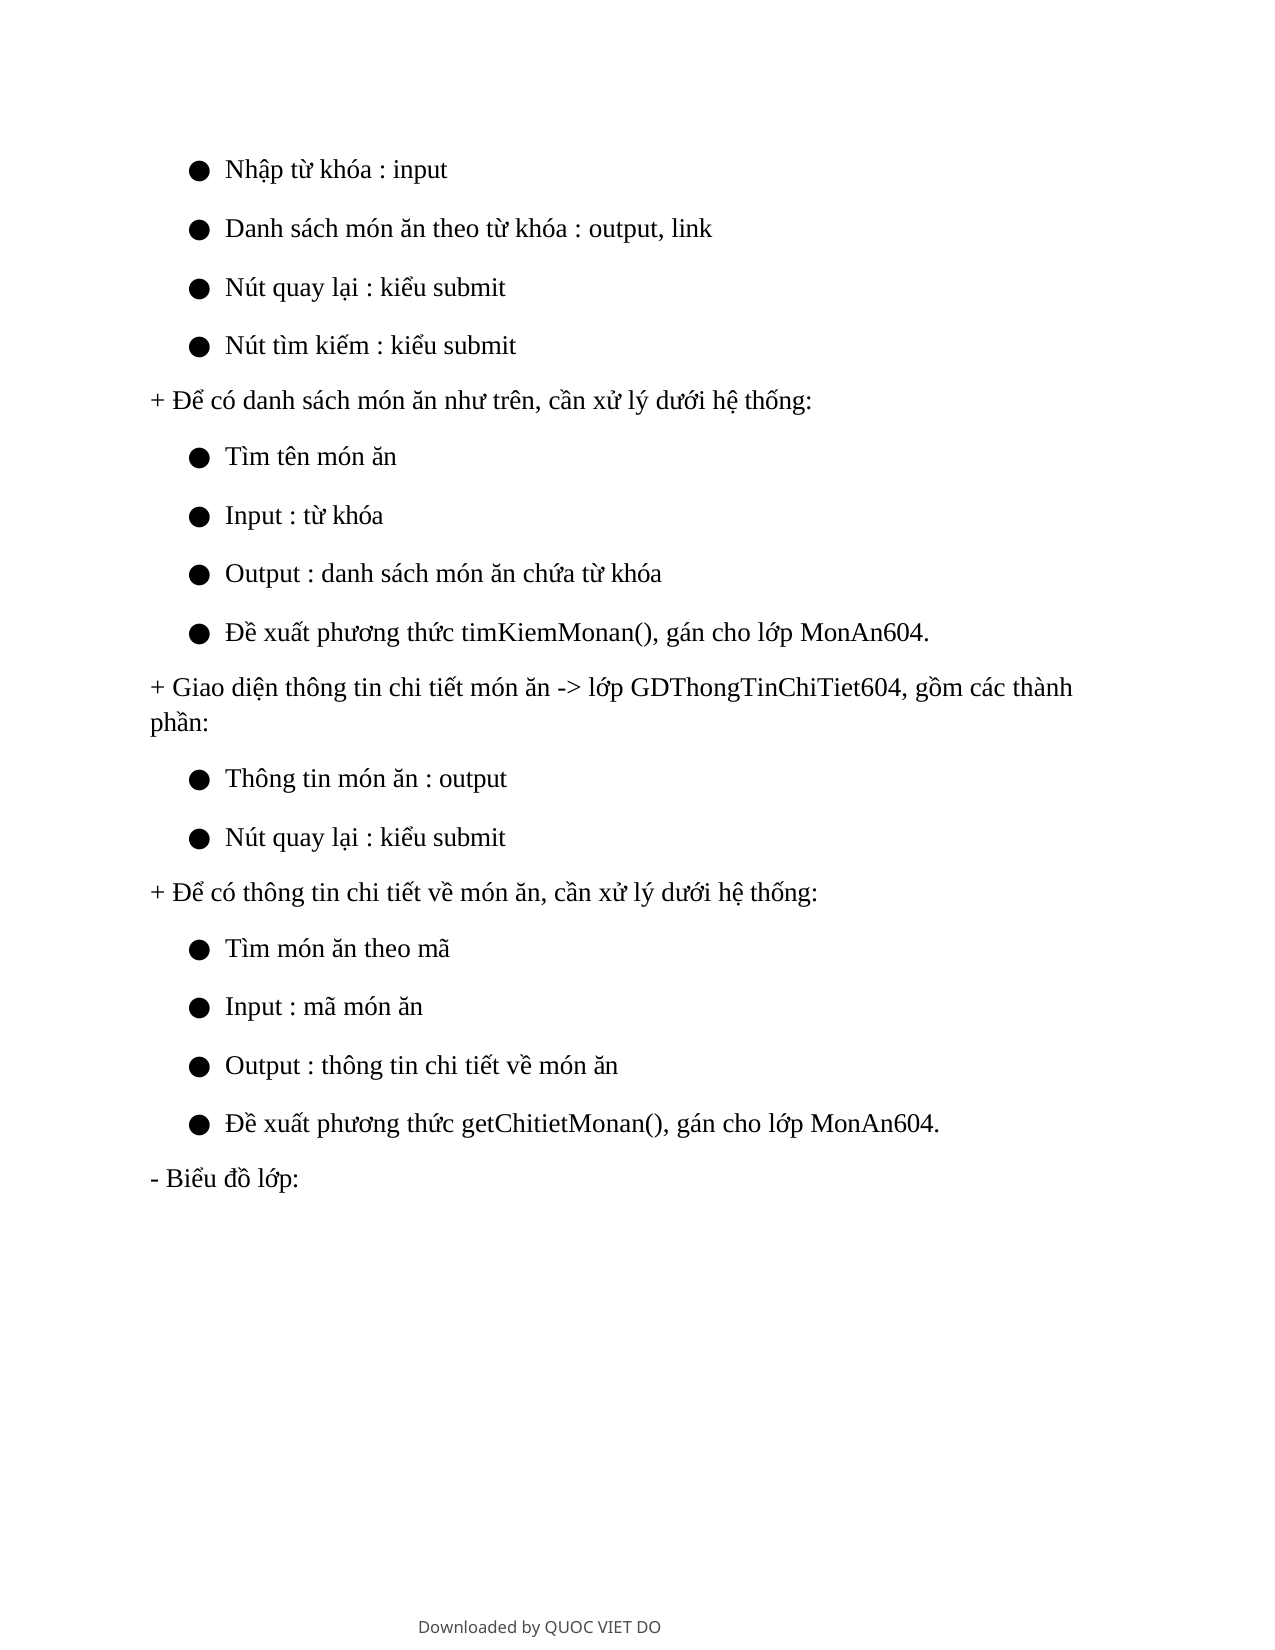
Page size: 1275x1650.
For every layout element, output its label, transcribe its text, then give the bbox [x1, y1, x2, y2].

list Output : danh sách món ăn chứa từ khóa [187, 554, 1275, 591]
list Đề xuất phương thức timKiemMonan(), gán cho lớp MonAn604. [187, 612, 1275, 649]
list Input : từ khóa [187, 495, 1275, 532]
list Tìm tên món ăn [187, 437, 1275, 473]
list Đề xuất phương thức getChitietMonan(), gán cho lớp MonAn604. [187, 1104, 1275, 1141]
list Nhập từ khóa : input [187, 150, 1275, 187]
list Nút quay lại : kiểu submit [187, 817, 1275, 854]
list Tìm món ăn theo mã [187, 928, 1275, 965]
list Danh sách món ăn theo từ khóa : output, link [187, 208, 1275, 245]
list Input : mã món ăn [187, 987, 1275, 1024]
text + Giao diện thông tin chi tiết món ăn -> lớp GDThongTinChiTiet604, gồm các thành phần: [150, 671, 1122, 737]
list Output : thông tin chi tiết về món ăn [187, 1045, 1275, 1082]
list Biểu đồ lớp: [150, 1162, 1275, 1193]
text + Để có danh sách món ăn như trên, cần xử lý dưới hệ thống: [150, 384, 1275, 415]
list Nút quay lại : kiểu submit [187, 267, 1275, 304]
list Thông tin món ăn : output [187, 759, 1275, 796]
text + Để có thông tin chi tiết về món ăn, cần xử lý dưới hệ thống: [150, 876, 1275, 907]
list Nút tìm kiếm : kiểu submit [187, 325, 1275, 362]
